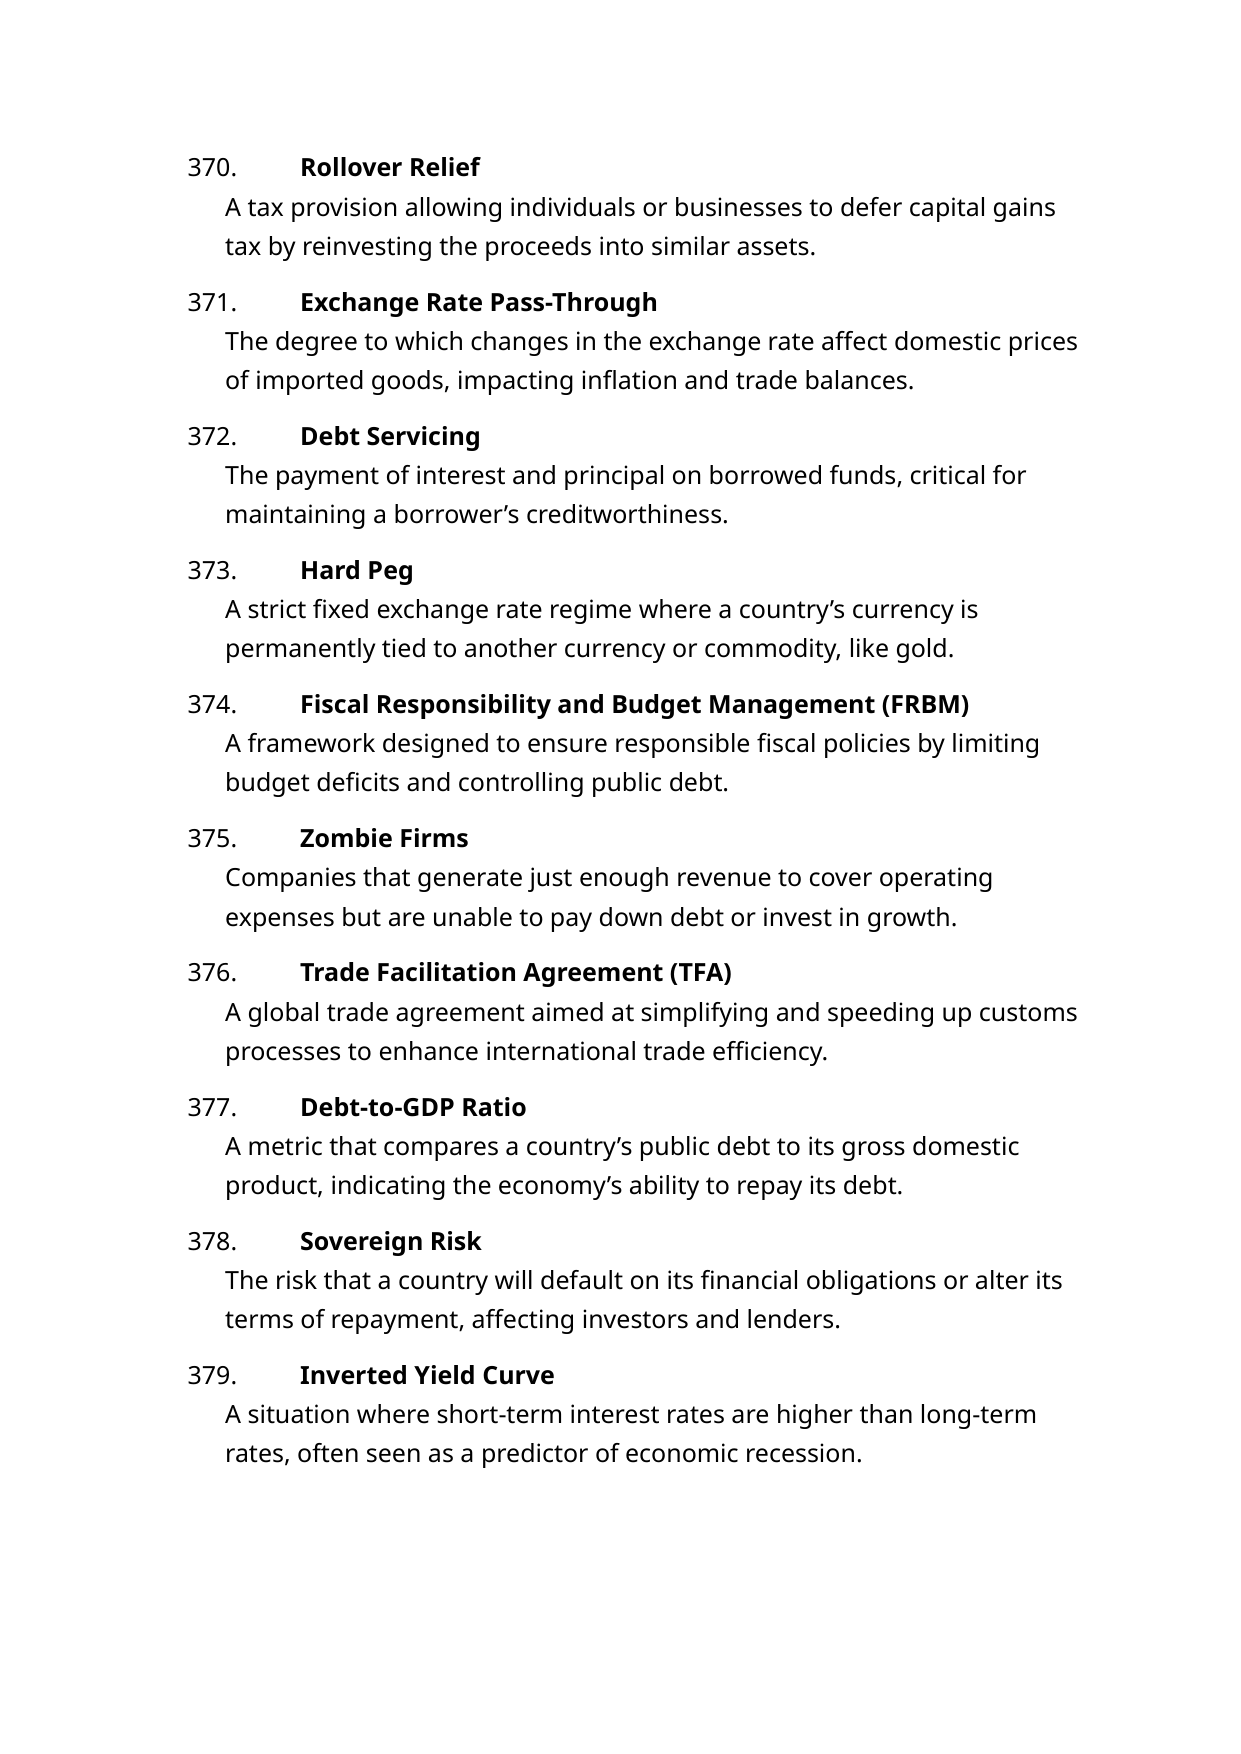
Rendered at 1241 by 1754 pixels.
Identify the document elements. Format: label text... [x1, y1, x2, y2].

list Exchange Rate Pass-Through The degree to which changes in the exchange rate affect domestic prices of imported goods, impacting inflation and trade balances. [187, 284, 1090, 397]
list Sovereign Risk The risk that a country will default on its financial obligations or alter its terms of repayment, affecting investors and lenders. [187, 1223, 1090, 1336]
list Fiscal Responsibility and Budget Management (FRBM) A framework designed to ensure responsible fiscal policies by limiting budget deficits and controlling public debt. [187, 687, 1090, 799]
list Trade Facilitation Agreement (TFA) A global trade agreement aimed at simplifying and speeding up customs processes to enhance international trade efficiency. [187, 955, 1090, 1067]
list Hard Peg A strict fixed exchange rate regime where a country’s currency is permanently tied to another currency or commodity, like gold. [187, 552, 1090, 665]
list Rollover Relief A tax provision allowing individuals or businesses to defer capital gains tax by reinvesting the proceeds into similar assets. [187, 150, 1090, 262]
list Debt-to-GDP Ratio A metric that compares a country’s public debt to its gross domestic product, indicating the economy’s ability to repay its debt. [187, 1089, 1090, 1202]
list Debt Servicing The payment of interest and principal on borrowed funds, critical for maintaining a borrower’s creditworthiness. [187, 418, 1090, 531]
list Inverted Yield Curve A situation where short-term interest rates are higher than long-term rates, often seen as a predictor of economic recession. [187, 1357, 1090, 1470]
list Zombie Firms Companies that generate just enough revenue to cover operating expenses but are unable to pay down debt or invest in growth. [187, 821, 1090, 933]
